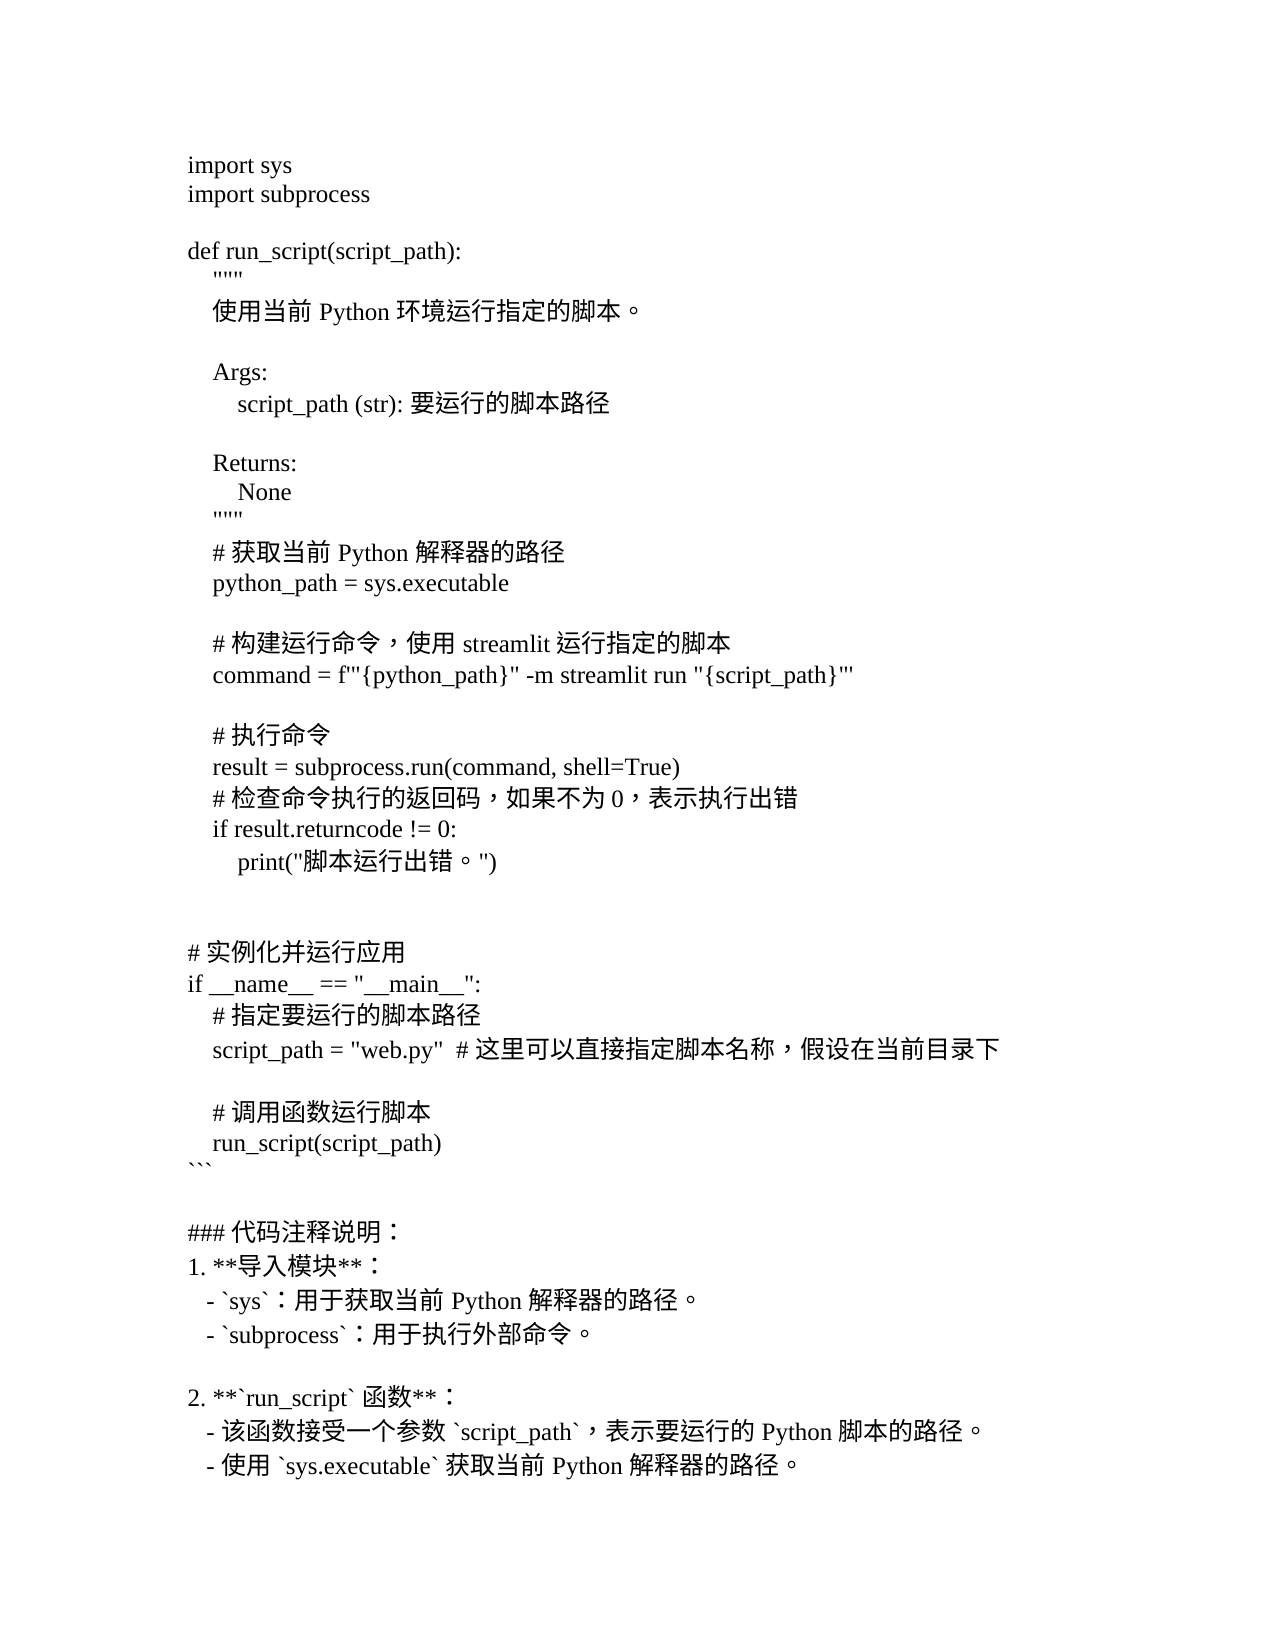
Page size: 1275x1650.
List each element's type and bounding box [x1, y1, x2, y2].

text [187, 150, 1087, 1482]
